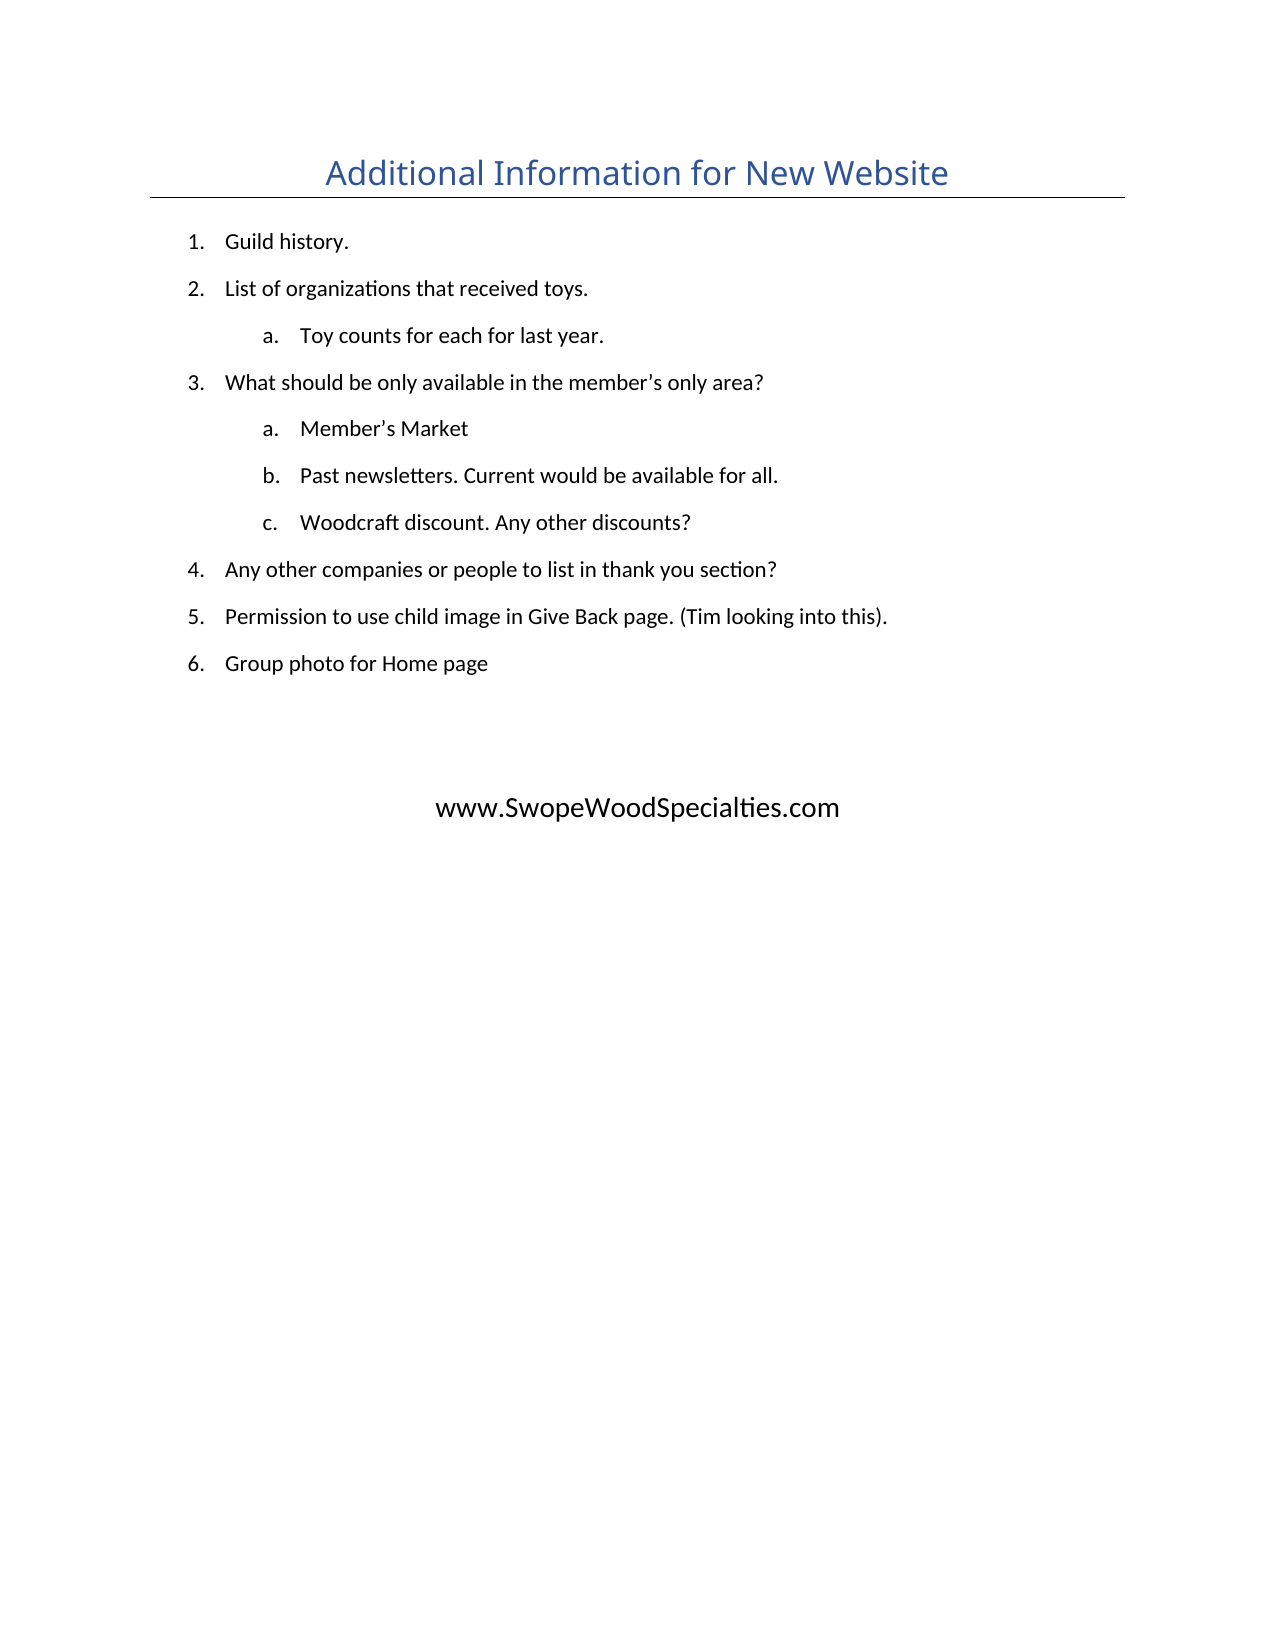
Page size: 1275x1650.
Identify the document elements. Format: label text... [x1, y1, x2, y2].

list Past newsletters. Current would be available for all. [262, 461, 1125, 489]
list Toy counts for each for last year. [262, 321, 1125, 349]
list Permission to use child image in Give Back page. (Tim looking into this). [187, 602, 1125, 630]
list List of organizations that received toys. [187, 274, 1125, 302]
text www.SwopeWoodSpecialties.com [150, 789, 1125, 825]
list Guild history. [187, 227, 1125, 255]
subtitle Additional Information for New Website [150, 150, 1125, 197]
list Any other companies or people to list in thank you section? [187, 555, 1125, 583]
list Member’s Market [262, 414, 1125, 443]
list Group photo for Home page [187, 649, 1125, 677]
list Woodcraft discount. Any other discounts? [262, 508, 1125, 536]
list What should be only available in the member’s only area? [187, 368, 1125, 396]
